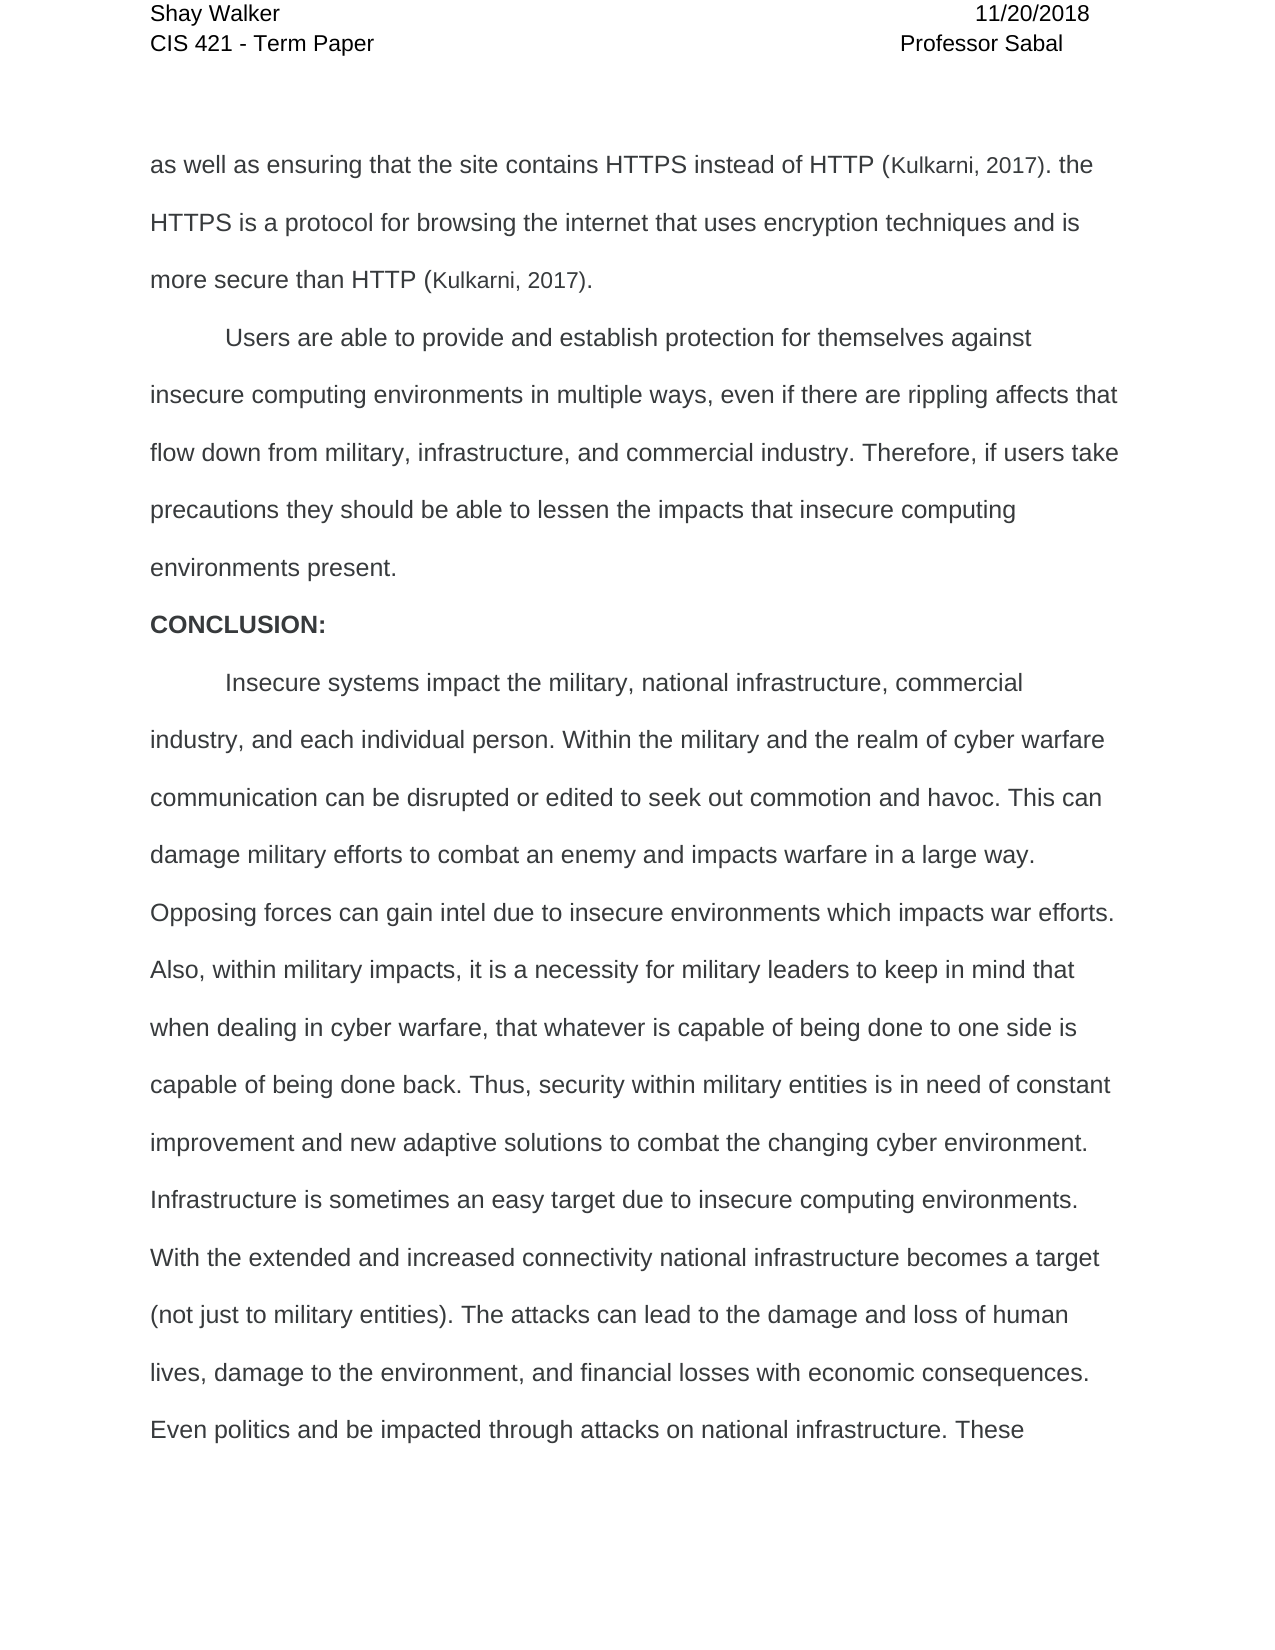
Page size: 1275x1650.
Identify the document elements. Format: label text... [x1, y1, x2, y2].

text CONCLUSION: [150, 610, 1125, 639]
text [150, 150, 1125, 294]
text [150, 667, 1125, 1444]
text Users are able to provide and establish protection for themselves against insecure computing environments in multiple ways, even if there are rippling affects that flow down from military, infrastructure, and commercial industry. Therefore, if users take precautions they should be able to lessen the impacts that insecure computing environments present. [150, 322, 1125, 581]
